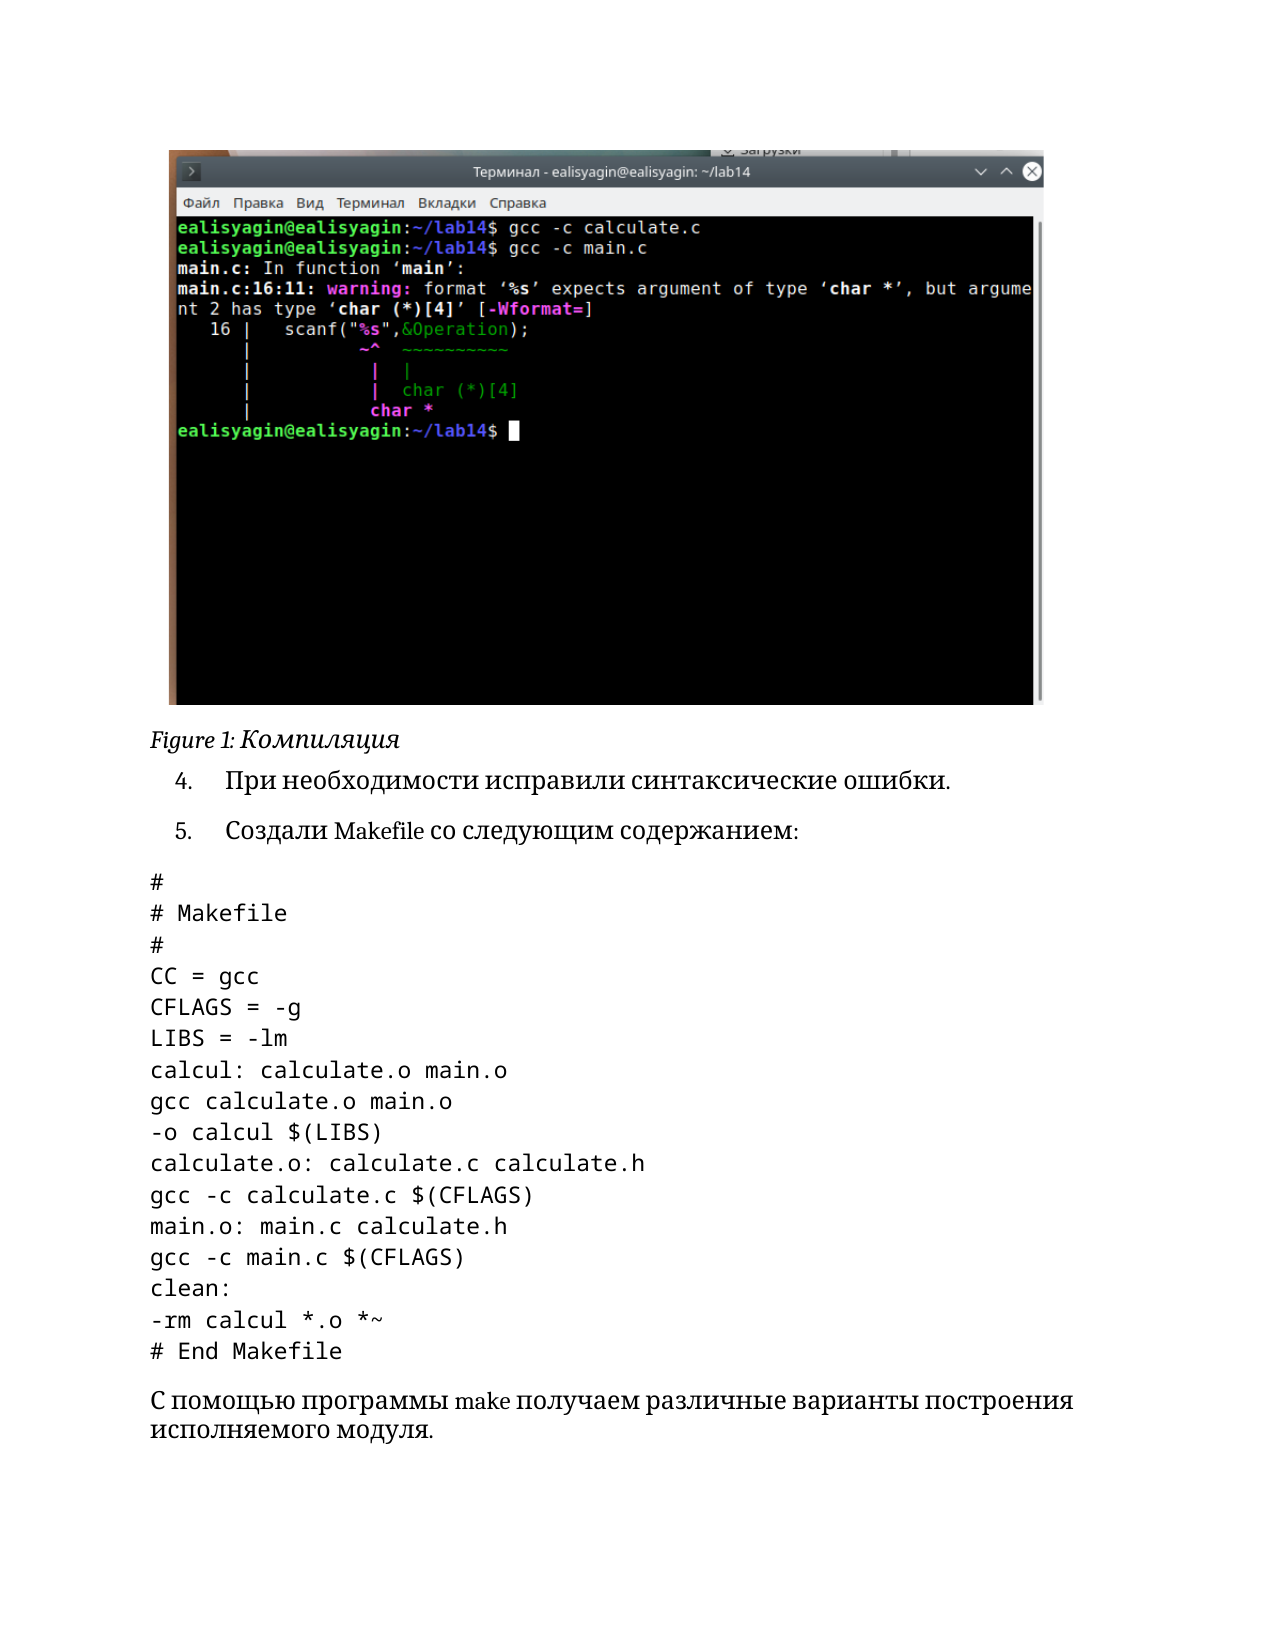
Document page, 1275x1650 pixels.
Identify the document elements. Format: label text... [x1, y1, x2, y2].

list При необходимости исправили синтаксические ошибки. [175, 767, 1125, 796]
picture [168, 150, 1044, 705]
text # # Makefile # CC = gcc CFLAGS = -g LIBS = -lm calcul: calculate.o main.o gcc calculate.o main.o -o calcul $(LIBS) calculate.o: calculate.c calculate.h gcc -c calculate.c $(CFLAGS) main.o: main.c calculate.h gcc -c main.c $(CFLAGS) clean: -rm calcul *.o *~ # End Makefile [150, 866, 1125, 1366]
text Figure 1: Компиляция [150, 726, 1125, 754]
text С помощью программы make получаем различные варианты построения исполняемого модуля. [150, 1387, 1125, 1444]
list Создали Makefile со следующим содержанием: [175, 817, 1125, 845]
